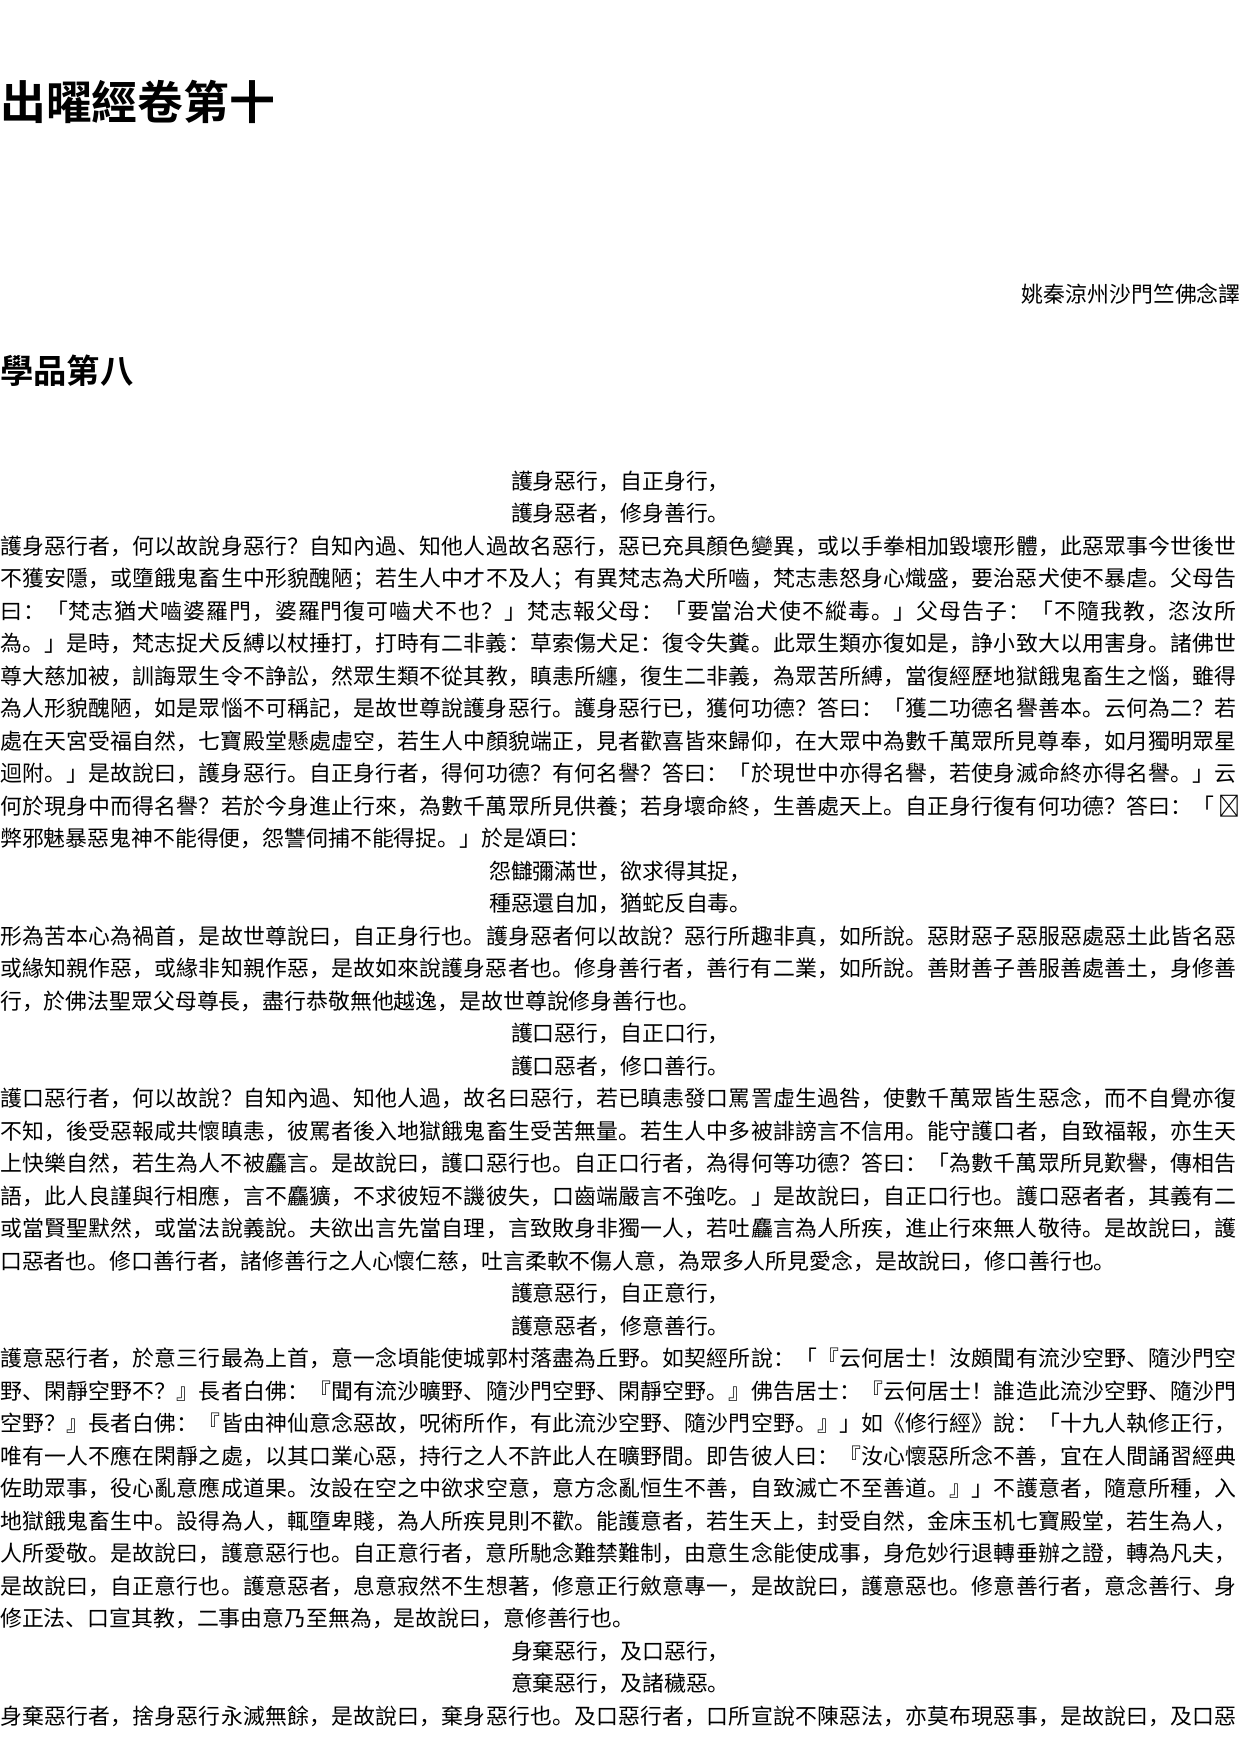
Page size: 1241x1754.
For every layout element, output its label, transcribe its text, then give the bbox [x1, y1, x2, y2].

text 形為苦本心為禍首，是故世尊說曰，自正身行也。護身惡者何以故說？惡行所趣非真，如所說。惡財惡子惡服惡處惡土此皆名惡。或緣知親作惡，或緣非知親作惡，是故如來說護身惡者也。修身善行者，善行有二業，如所說。善財善子善服善處善土，身修善行，於佛法聖眾父母尊長，盡行恭敬無他越逸，是故世尊說修身善行也。 [0, 918, 1240, 1016]
text 怨讎彌滿世，欲求得其捉， [0, 853, 1240, 886]
text 護口惡行者，何以故說？自知內過、知他人過，故名曰惡行，若已瞋恚發口罵詈虛生過咎，使數千萬眾皆生惡念，而不自覺亦復不知，後受惡報咸共懷瞋恚，彼罵者後入地獄餓鬼畜生受苦無量。若生人中多被誹謗言不信用。能守護口者，自致福報，亦生天上快樂自然，若生為人不被麤言。是故說曰，護口惡行也。自正口行者，為得何等功德？答曰：「為數千萬眾所見歎譽，傳相告語，此人良謹與行相應，言不麤獷，不求彼短不譏彼失，口齒端嚴言不強吃。」是故說曰，自正口行也。護口惡者者，其義有二：或當賢聖默然，或當法說義說。夫欲出言先當自理，言致敗身非獨一人，若吐麤言為人所疾，進止行來無人敬待。是故說曰，護口惡者也。修口善行者，諸修善行之人心懷仁慈，吐言柔軟不傷人意，為眾多人所見愛念，是故說曰，修口善行也。 [0, 1081, 1240, 1276]
text 護意惡行者，於意三行最為上首，意一念頃能使城郭村落盡為丘野。如契經所說：「『云何居士！汝頗聞有流沙空野、隨沙門空野、閑靜空野不？』長者白佛：『聞有流沙曠野、隨沙門空野、閑靜空野。』佛告居士：『云何居士！誰造此流沙空野、隨沙門空野？』長者白佛：『皆由神仙意念惡故，呪術所作，有此流沙空野、隨沙門空野。』」如《修行經》說：「十九人執修正行，唯有一人不應在閑靜之處，以其口業心惡，持行之人不許此人在曠野間。即告彼人曰：『汝心懷惡所念不善，宜在人間誦習經典佐助眾事，役心亂意應成道果。汝設在空之中欲求空意，意方念亂恒生不善，自致滅亡不至善道。』」不護意者，隨意所種，入地獄餓鬼畜生中。設得為人，輒墮卑賤，為人所疾見則不歡。能護意者，若生天上，封受自然，金床玉机七寶殿堂，若生為人，人所愛敬。是故說曰，護意惡行也。自正意行者，意所馳念難禁難制，由意生念能使成事，身危妙行退轉垂辦之證，轉為凡夫，是故說曰，自正意行也。護意惡者，息意寂然不生想著，修意正行斂意專一，是故說曰，護意惡也。修意善行者，意念善行、身修正法、口宣其教，二事由意乃至無為，是故說曰，意修善行也。 [0, 1341, 1240, 1633]
subtitle 出曜經卷第十 [0, 51, 1240, 149]
text 護意惡行，自正意行， [0, 1276, 1240, 1308]
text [0, 1698, 1240, 1731]
subtitle 學品第八 [0, 336, 1240, 401]
text 姚秦涼州沙門竺佛念譯 [0, 277, 1240, 309]
text 護身惡行，自正身行， [0, 463, 1240, 496]
text 種惡還自加，猶蛇反自毒。 [0, 886, 1240, 918]
text 護口惡行，自正口行， [0, 1016, 1240, 1048]
text 護身惡者，修身善行。 [0, 496, 1240, 528]
text 護口惡者，修口善行。 [0, 1048, 1240, 1081]
text 意棄惡行，及諸穢惡。 [0, 1666, 1240, 1698]
text 身棄惡行，及口惡行， [0, 1633, 1240, 1666]
text 護意惡者，修意善行。 [0, 1308, 1240, 1341]
text 護身惡行者，何以故說身惡行？自知內過、知他人過故名惡行，惡已充具顏色變異，或以手拳相加毀壞形體，此惡眾事今世後世不獲安隱，或墮餓鬼畜生中形貌醜陋；若生人中才不及人；有異梵志為犬所嚙，梵志恚怒身心熾盛，要治惡犬使不暴虐。父母告曰：「梵志猶犬嚙婆羅門，婆羅門復可嚙犬不也？」梵志報父母：「要當治犬使不縱毒。」父母告子：「不隨我教，恣汝所為。」是時，梵志捉犬反縛以杖捶打，打時有二非義：草索傷犬足：復令失糞。此眾生類亦復如是，諍小致大以用害身。諸佛世尊大慈加被，訓誨眾生令不諍訟，然眾生類不從其教，瞋恚所纏，復生二非義，為眾苦所縛，當復經歷地獄餓鬼畜生之惱，雖得為人形貌醜陋，如是眾惱不可稱記，是故世尊說護身惡行。護身惡行已，獲何功德？答曰：「獲二功德名譽善本。云何為二？若處在天宮受福自然，七寶殿堂懸處虛空，若生人中顏貌端正，見者歡喜皆來歸仰，在大眾中為數千萬眾所見尊奉，如月獨明眾星迴附。」是故說曰，護身惡行。自正身行者，得何功德？有何名譽？答曰：「於現世中亦得名譽，若使身滅命終亦得名譽。」云何於現身中而得名譽？若於今身進止行來，為數千萬眾所見供養；若身壞命終，生善處天上。自正身行復有何功德？答曰：「𣧑弊邪魅暴惡鬼神不能得便，怨讐伺捕不能得捉。」於是頌曰： [0, 528, 1240, 853]
